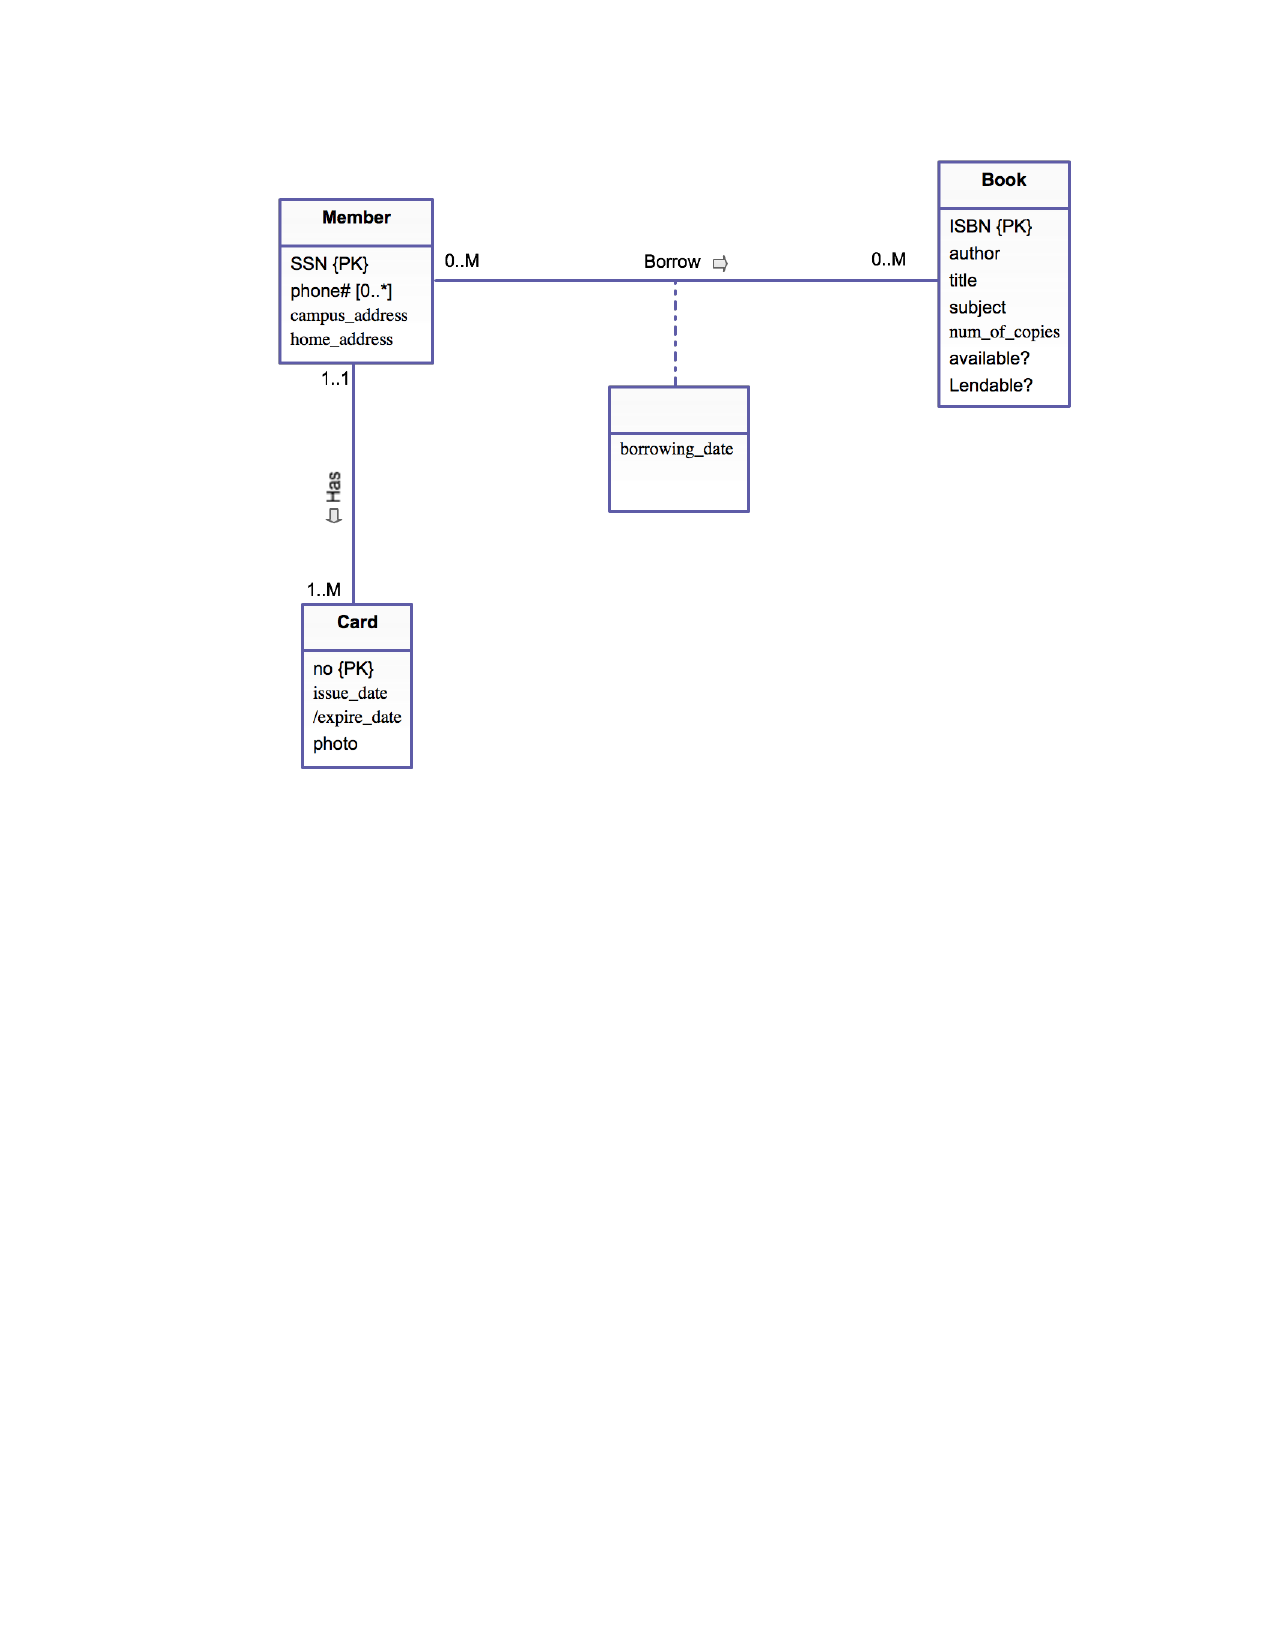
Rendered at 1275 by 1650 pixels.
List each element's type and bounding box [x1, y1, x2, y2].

picture [267, 150, 1083, 782]
